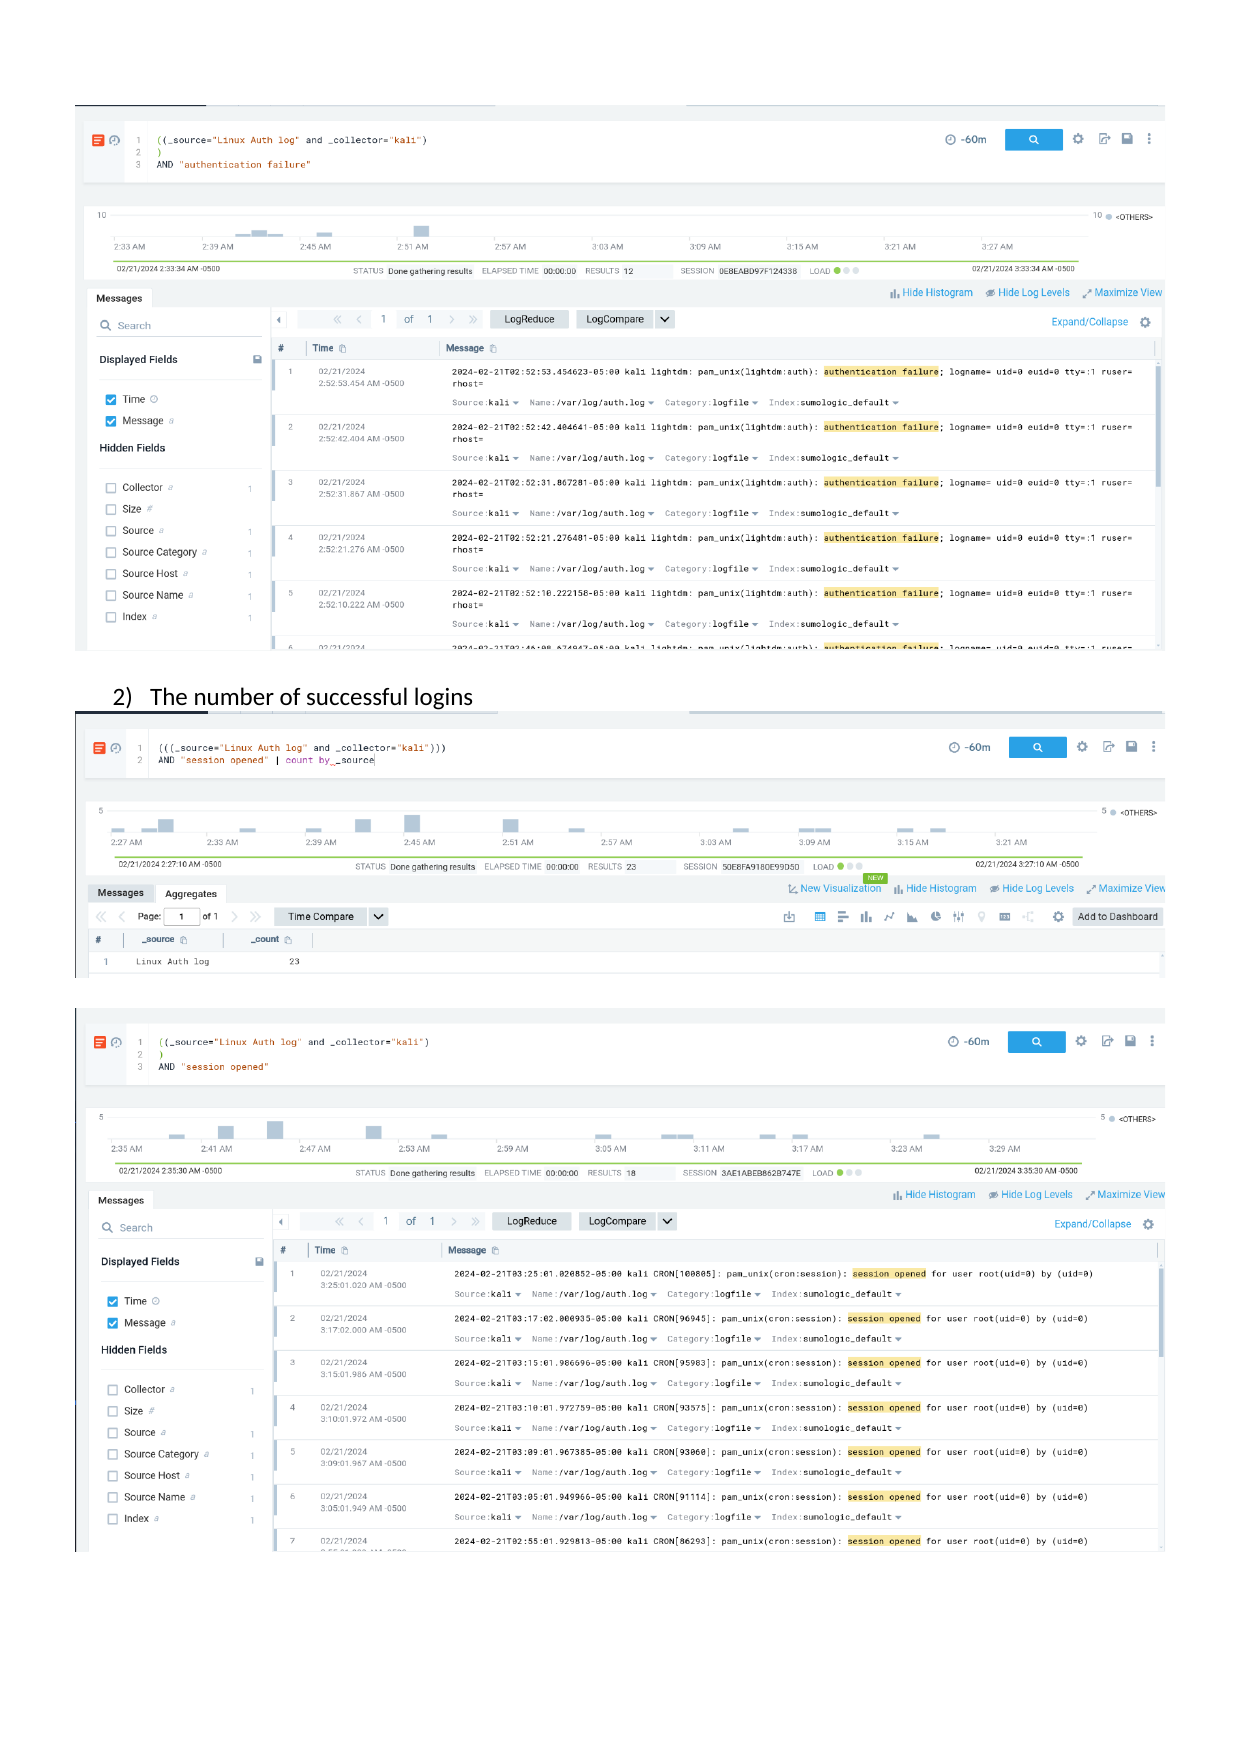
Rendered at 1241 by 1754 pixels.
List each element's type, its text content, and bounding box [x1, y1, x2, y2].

picture [75, 105, 1166, 651]
list The number of successful logins [112, 681, 1165, 711]
picture [75, 711, 1166, 978]
picture [75, 1008, 1166, 1552]
